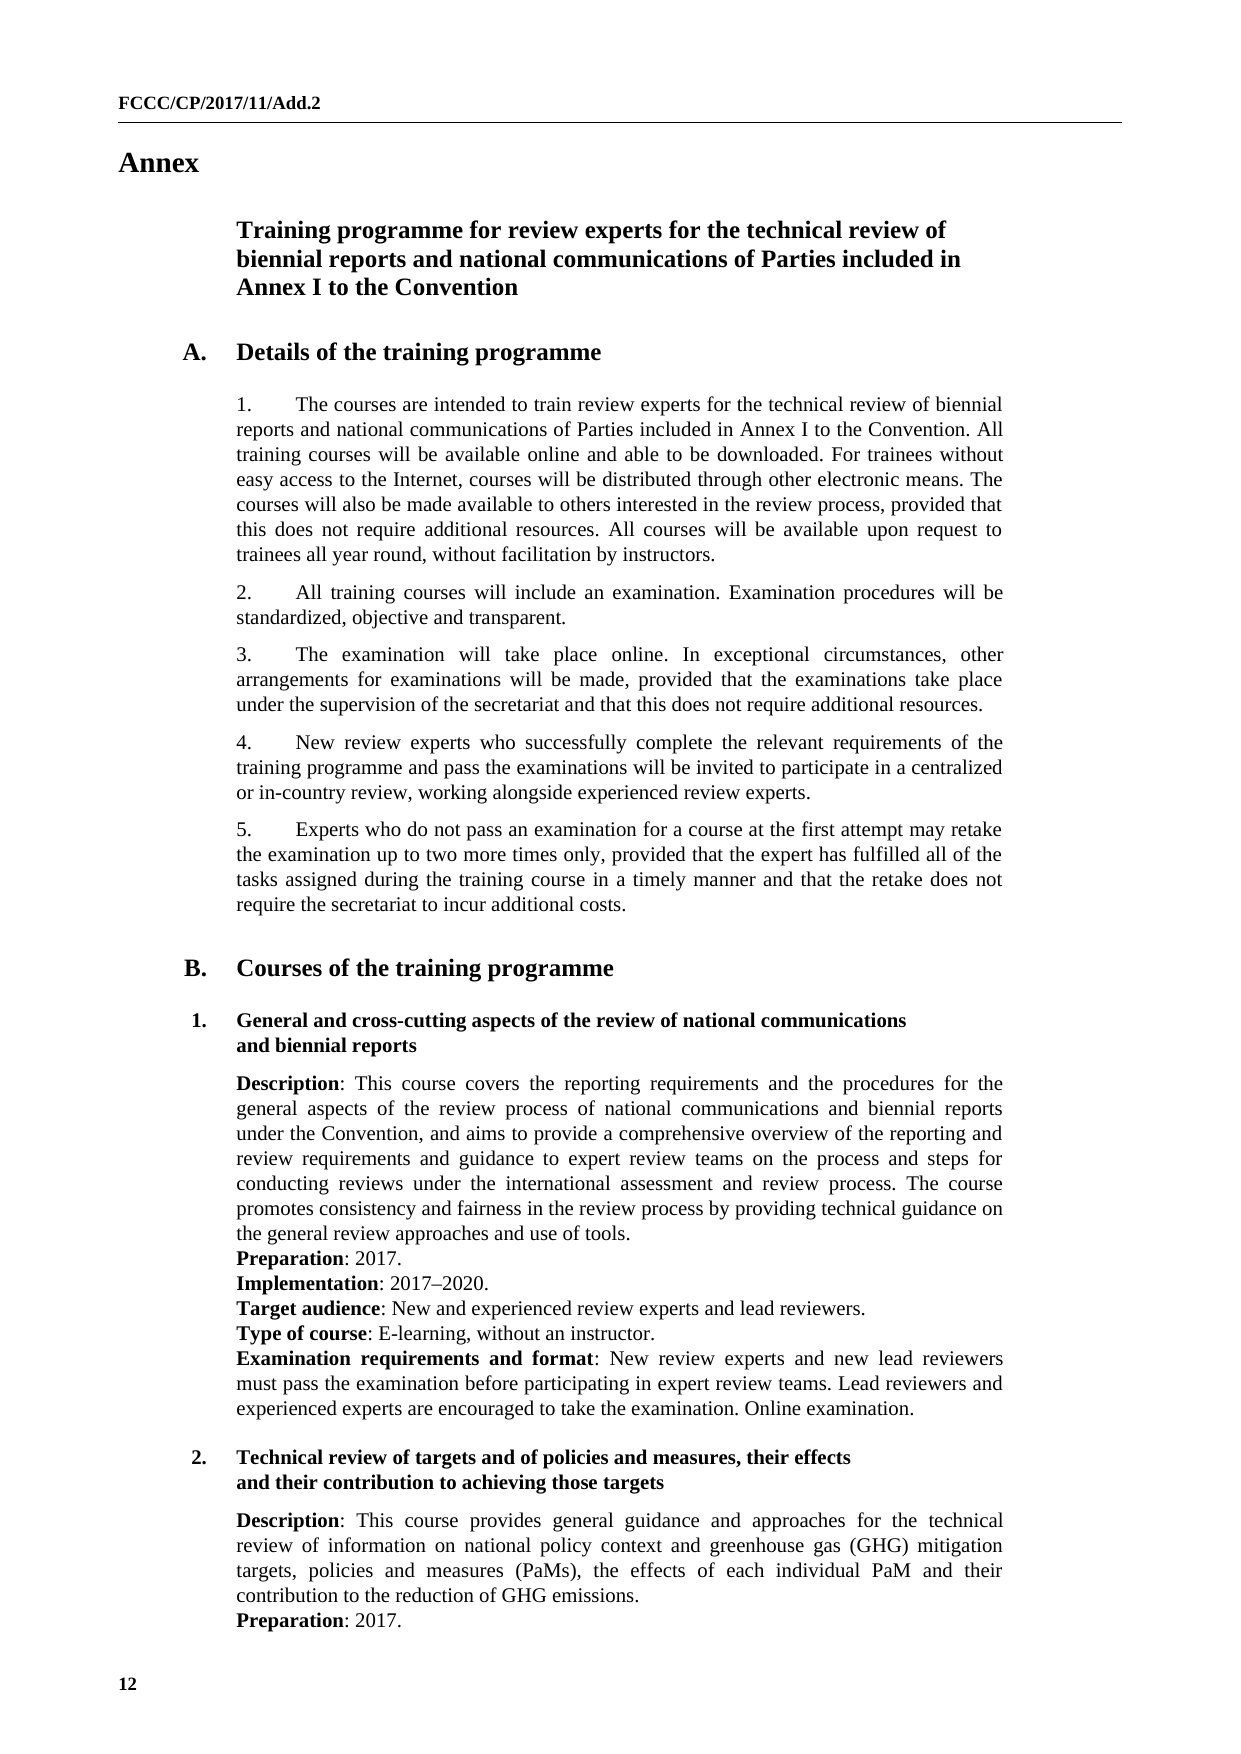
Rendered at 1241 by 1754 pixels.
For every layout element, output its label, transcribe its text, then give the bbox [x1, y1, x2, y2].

text 2. Technical review of targets and of policies and measures, their effects and their contribution to achieving those targets [118, 1444, 1004, 1494]
text 3. The examination will take place online. In exceptional circumstances, other arrangements for examinations will be made, provided that the examinations take place under the supervision of the secretariat and that this does not require additional resources. [236, 641, 1004, 716]
text A. Details of the training programme [118, 338, 1004, 366]
text 1. General and cross-cutting aspects of the review of national communications and biennial reports [118, 1007, 1004, 1057]
text 1. The courses are intended to train review experts for the technical review of biennial reports and national communications of Parties included in Annex I to the Convention. All training courses will be available online and able to be downloaded. For trainees without easy access to the Internet, courses will be distributed through other electronic means. The courses will also be made available to others interested in the review process, provided that this does not require additional resources. All courses will be available upon request to trainees all year round, without facilitation by instructors. [236, 391, 1004, 566]
text 5. Experts who do not pass an examination for a course at the first attempt may retake the examination up to two more times only, provided that the expert has fulfilled all of the tasks assigned during the training course in a timely manner and that the retake does not require the secretariat to incur additional costs. [236, 816, 1004, 916]
text Annex [118, 148, 1004, 179]
text Description: This course provides general guidance and approaches for the technical review of information on national policy context and greenhouse gas (GHG) mitigation targets, policies and measures (PaMs), the effects of each individual PaM and their contribution to the reduction of GHG emissions. [236, 1507, 1004, 1607]
text 2. All training courses will include an examination. Examination procedures will be standardized, objective and transparent. [236, 579, 1004, 629]
text Implementation: 2017–2020. [236, 1269, 1004, 1294]
text Description: This course covers the reporting requirements and the procedures for the general aspects of the review process of national communications and biennial reports under the Convention, and aims to provide a comprehensive overview of the reporting and review requirements and guidance to expert review teams on the process and steps for conducting reviews under the international assessment and review process. The course promotes consistency and fairness in the review process by providing technical guidance on the general review approaches and use of tools. [236, 1069, 1004, 1244]
text Type of course: E-learning, without an instructor. [236, 1319, 1004, 1344]
text Target audience: New and experienced review experts and lead reviewers. [236, 1294, 1004, 1319]
text Training programme for review experts for the technical review of biennial reports and national communications of Parties included in Annex I to the Convention [236, 216, 1004, 301]
text B. Courses of the training programme [118, 954, 1004, 982]
text 4. New review experts who successfully complete the relevant requirements of the training programme and pass the examinations will be invited to participate in a centralized or in-country review, working alongside experienced review experts. [236, 729, 1004, 804]
text Preparation: 2017. [236, 1607, 1004, 1632]
text Examination requirements and format: New review experts and new lead reviewers must pass the examination before participating in expert review teams. Lead reviewers and experienced experts are encouraged to take the examination. Online examination. [236, 1344, 1004, 1419]
text Preparation: 2017. [236, 1244, 1004, 1269]
